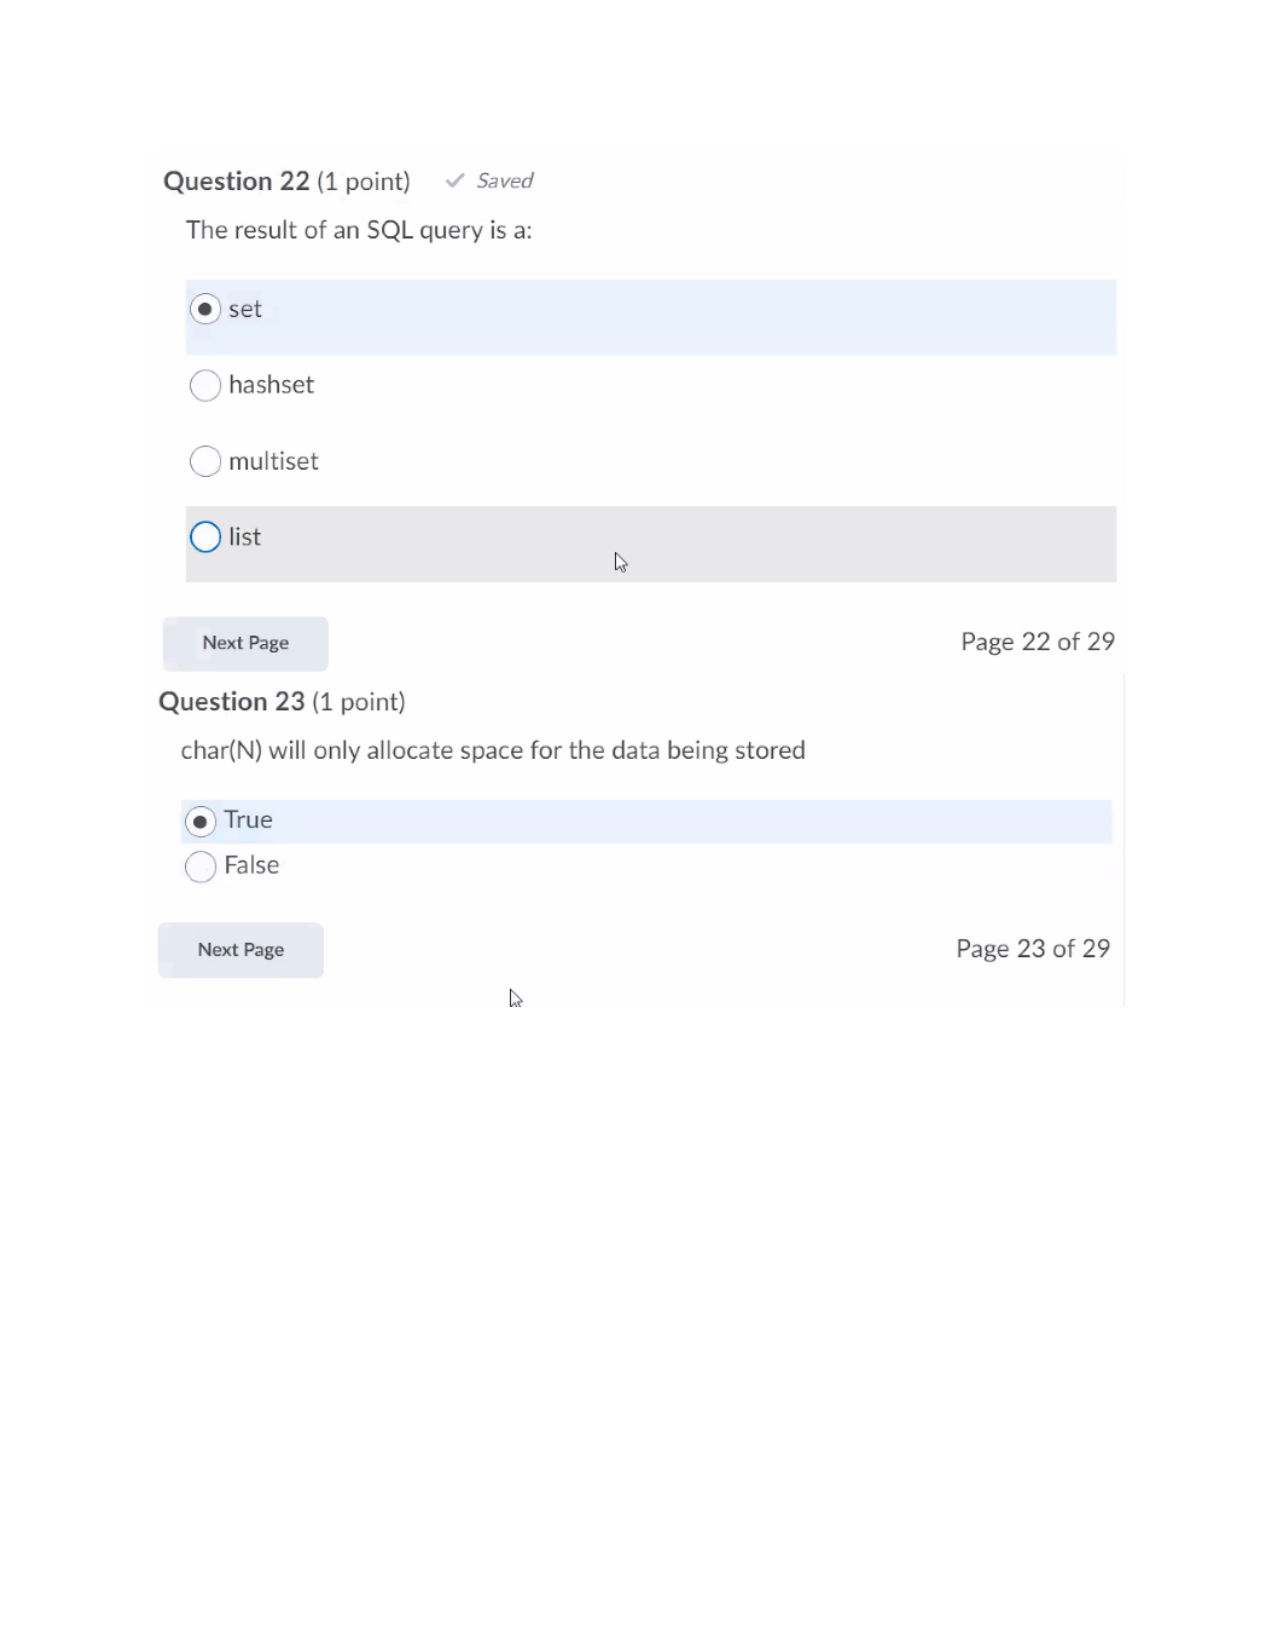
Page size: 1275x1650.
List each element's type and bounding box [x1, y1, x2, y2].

picture [150, 150, 1125, 672]
picture [150, 673, 1125, 1007]
